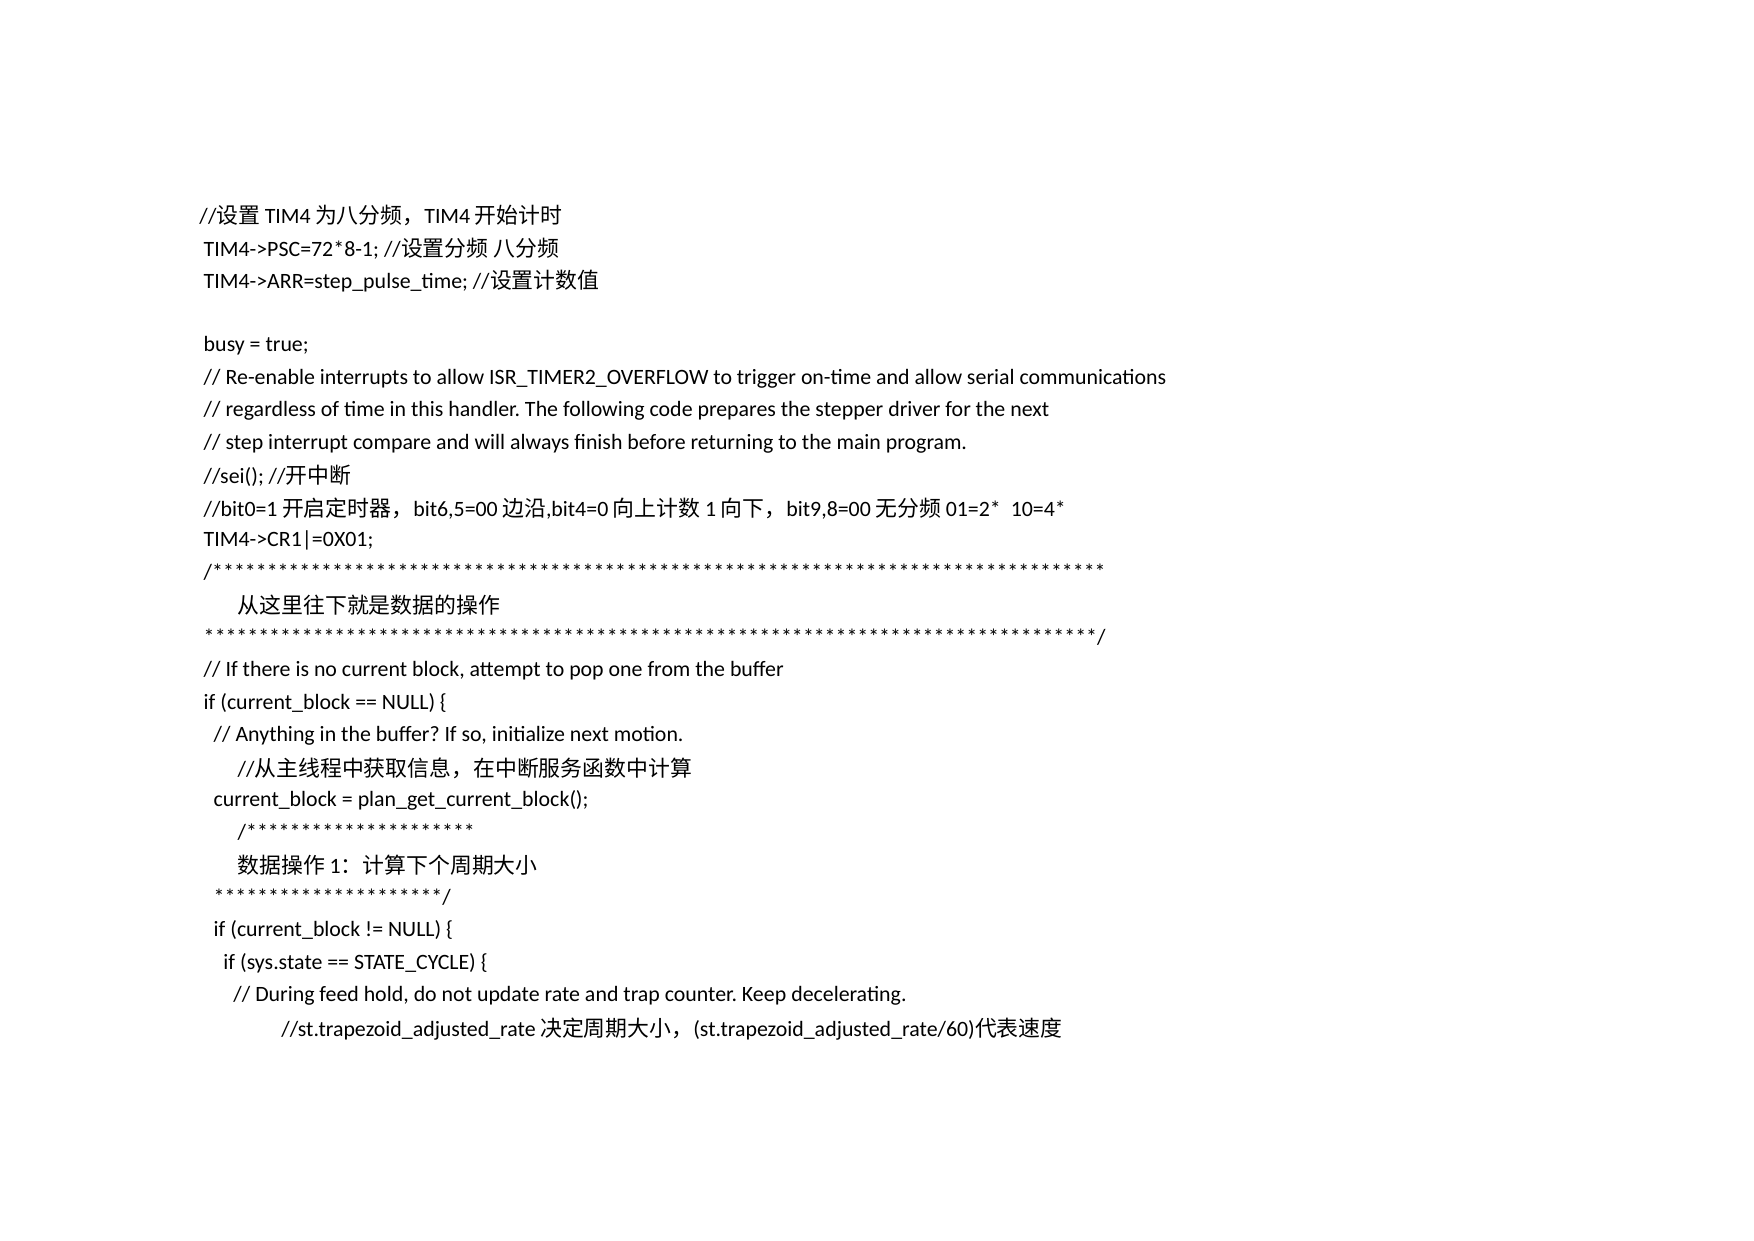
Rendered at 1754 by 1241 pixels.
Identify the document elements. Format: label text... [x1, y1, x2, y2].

text //sei(); //开中断 [150, 458, 1604, 490]
text 数据操作1：计算下个周期大小 [150, 848, 1604, 880]
text // Re-enable interrupts to allow ISR_TIMER2_OVERFLOW to trigger on-time and allow serial communications [150, 360, 1604, 393]
text TIM4->ARR=step_pulse_time; //设置计数值 [150, 263, 1604, 295]
text // Anything in the buffer? If so, initialize next motion. [150, 718, 1604, 750]
text /********************************************************************************** [150, 555, 1604, 588]
text //设置TIM4为八分频，TIM4开始计时 [150, 198, 1604, 230]
text busy = true; [150, 328, 1604, 360]
text if (current_block != NULL) { [150, 913, 1604, 945]
text //从主线程中获取信息，在中断服务函数中计算 [150, 750, 1604, 783]
text // step interrupt compare and will always finish before returning to the main program. [150, 425, 1604, 458]
text *********************/ [150, 880, 1604, 913]
text //st.trapezoid_adjusted_rate决定周期大小，(st.trapezoid_adjusted_rate/60)代表速度 [150, 1010, 1604, 1043]
text current_block = plan_get_current_block(); [150, 783, 1604, 815]
text if (sys.state == STATE_CYCLE) { [150, 945, 1604, 978]
text // If there is no current block, attempt to pop one from the buffer [150, 653, 1604, 685]
text TIM4->PSC=72*8-1; //设置分频 八分频 [150, 230, 1604, 263]
text //bit0=1开启定时器，bit6,5=00边沿,bit4=0向上计数 1向下，bit9,8=00无分频 01=2* 10=4* [150, 490, 1604, 523]
text TIM4->CR1|=0X01; [150, 523, 1604, 555]
text // regardless of time in this handler. The following code prepares the stepper driver for the next [150, 393, 1604, 425]
text if (current_block == NULL) { [150, 685, 1604, 718]
text 从这里往下就是数据的操作 [150, 588, 1604, 620]
text // During feed hold, do not update rate and trap counter. Keep decelerating. [150, 978, 1604, 1010]
text **********************************************************************************/ [150, 620, 1604, 653]
text /********************* [150, 815, 1604, 848]
